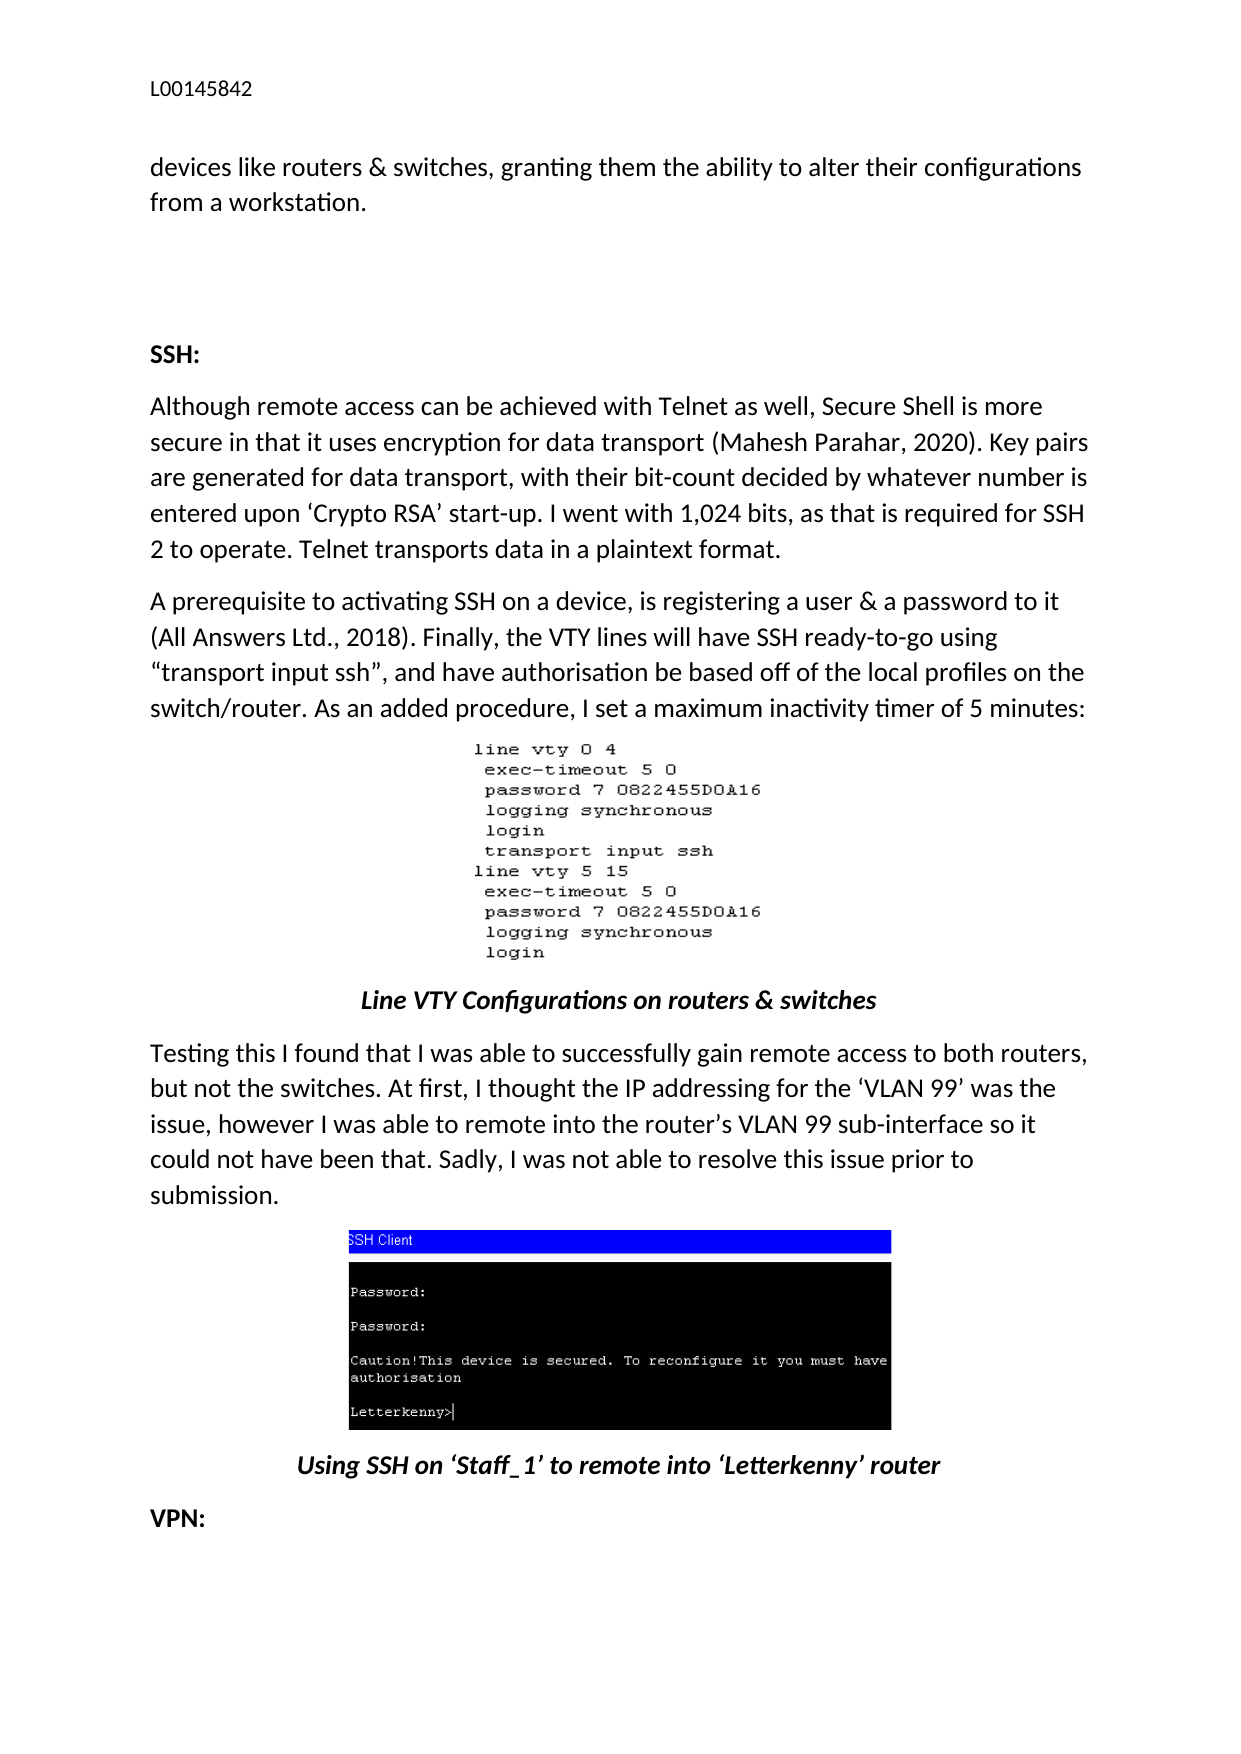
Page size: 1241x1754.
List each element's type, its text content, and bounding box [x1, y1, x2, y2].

picture [475, 743, 765, 965]
text Line VTY Configurations on routers & switches [150, 983, 1090, 1016]
text Using SSH on ‘Staff_1’ to remote into ‘Letterkenny’ router [150, 1448, 1090, 1481]
text VPN: [150, 1501, 1090, 1534]
text Although remote access can be achieved with Telnet as well, Secure Shell is more secure in that it uses encryption for data transport (Mahesh Parahar, 2020). Key pairs are generated for data transport, with their bit-count decided by whatever number is entered upon ‘Crypto RSA’ start-up. I went with 1,024 bits, as that is required for SSH 2 to operate. Telnet transports data in a plaintext format. [150, 389, 1090, 565]
text Testing this I found that I was able to successfully gain remote access to both routers, but not the switches. At first, I thought the IP addressing for the ‘VLAN 99’ was the issue, however I was able to remote into the router’s VLAN 99 sub-interface so it could not have been that. Sadly, I was not able to resolve this issue prior to submission. [150, 1036, 1090, 1211]
text SSH: [150, 337, 1090, 370]
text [150, 150, 1090, 219]
text A prerequisite to activating SSH on a device, is registering a user & a password to it (All Answers Ltd., 2018). Finally, the VTY lines will have SSH ready-to-go using “transport input ssh”, and have authorisation be based off of the local profiles on the switch/router. As an added procedure, I set a maximum inactivity timer of 5 minutes: [150, 584, 1090, 724]
picture [348, 1230, 892, 1430]
